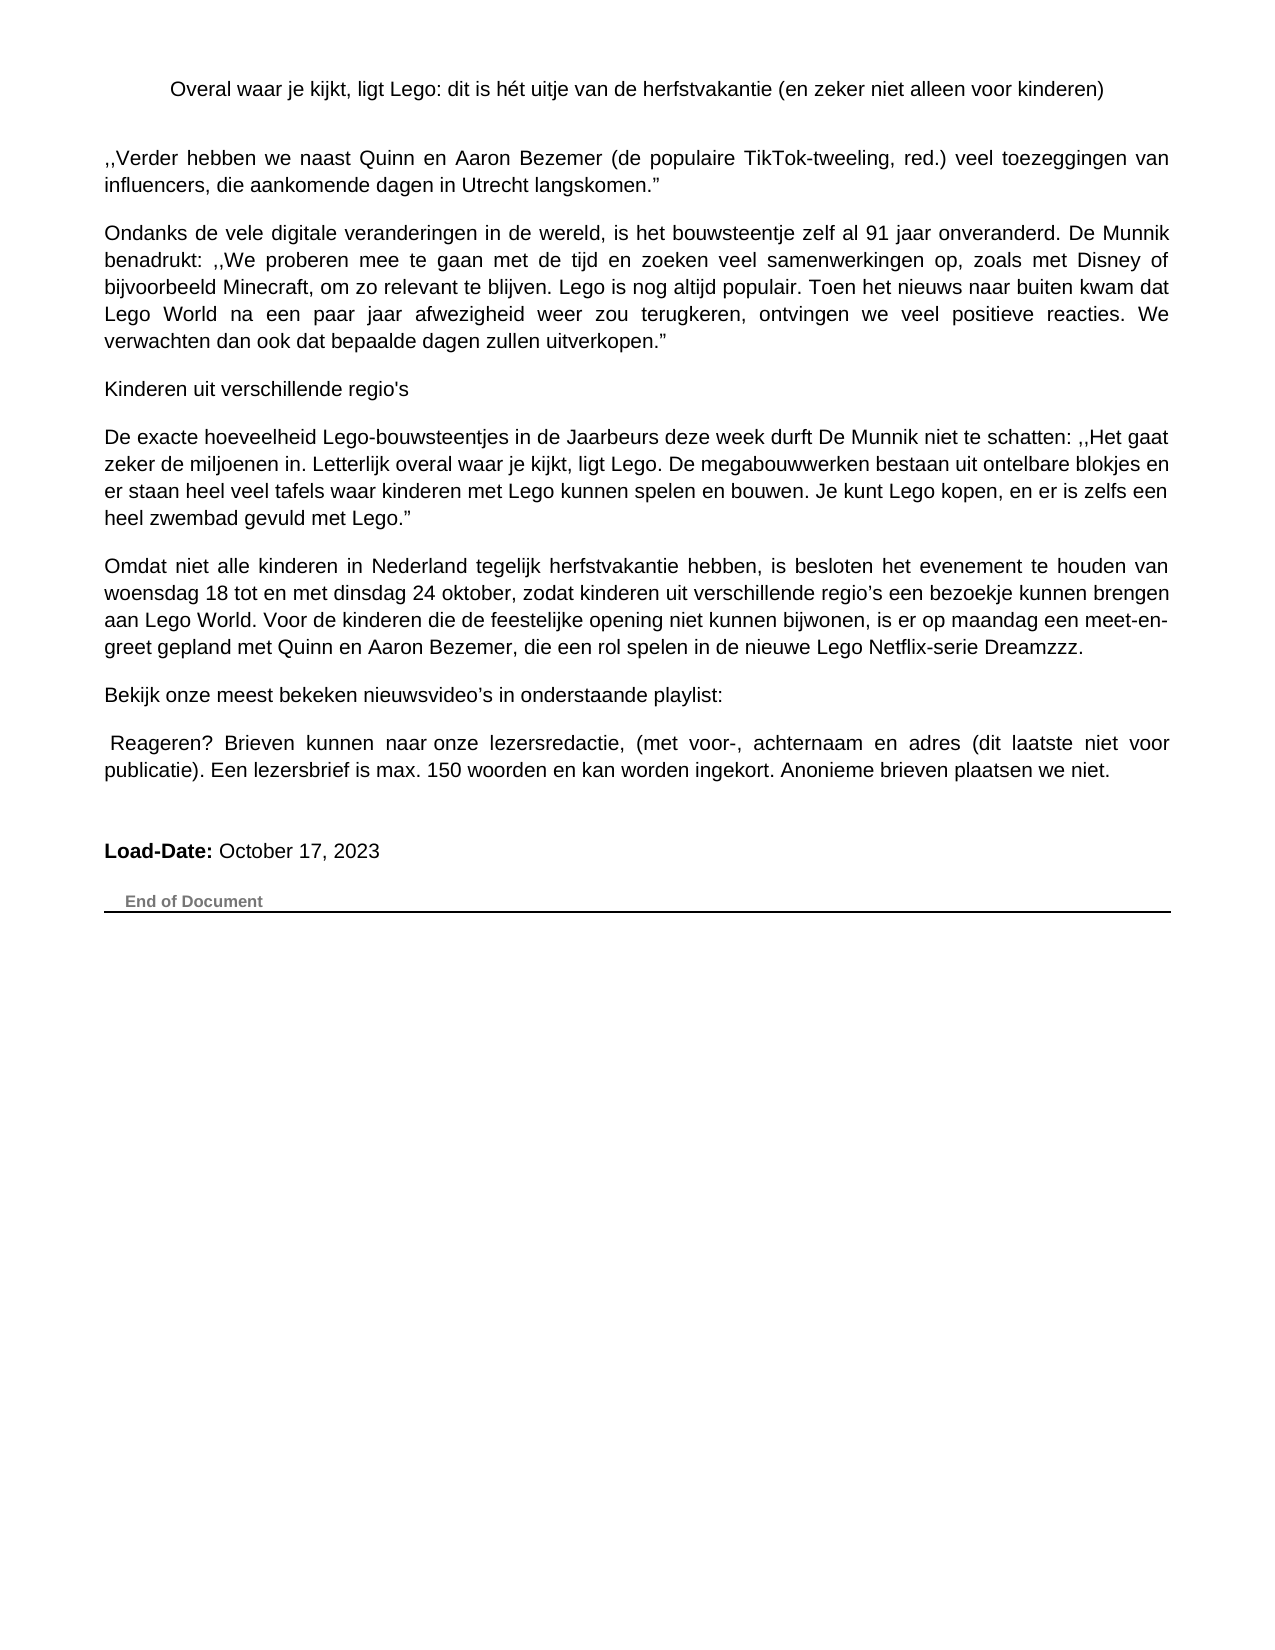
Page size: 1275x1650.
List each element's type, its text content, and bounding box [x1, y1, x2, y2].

text Omdat niet alle kinderen in Nederland tegelijk herfstvakantie hebben, is besloten het evenement te houden van woensdag 18 tot en met dinsdag 24 oktober, zodat kinderen uit verschillende regio’s een bezoekje kunnen brengen aan Lego World. Voor de kinderen die de feestelijke opening niet kunnen bijwonen, is er op maandag een meet-en-greet gepland met Quinn en Aaron Bezemer, die een rol spelen in de nieuwe Lego Netflix-serie Dreamzzz. [104, 551, 1171, 659]
text Load-Date: October 17, 2023 [104, 807, 1171, 863]
text Kinderen uit verschillende regio's [104, 373, 1171, 401]
text Ondanks de vele digitale veranderingen in de wereld, is het bouwsteentje zelf al 91 jaar onveranderd. De Munnik benadrukt: ,,We proberen mee te gaan met de tijd en zoeken veel samenwerkingen op, zoals met Disney of bijvoorbeeld Minecraft, om zo relevant te blijven. Lego is nog altijd populair. Toen het nieuws naar buiten kwam dat Lego World na een paar jaar afwezigheid weer zou terugkeren, ontvingen we veel positieve reacties. We verwachten dan ook dat bepaalde dagen zullen uitverkopen.” [104, 217, 1171, 353]
text Bekijk onze meest bekeken nieuwsvideo’s in onderstaande playlist: [104, 680, 1171, 707]
text End of Document [125, 891, 1171, 911]
text ,,Verder hebben we naast Quinn en Aaron Bezemer (de populaire TikTok-tweeling, red.) veel toezeggingen van influencers, die aankomende dagen in Utrecht langskomen.” [104, 142, 1171, 196]
text Reageren? Brieven kunnen naar onze lezersredactie, (met voor-, achternaam en adres (dit laatste niet voor publicatie). Een lezersbrief is max. 150 woorden en kan worden ingekort. Anonieme brieven plaatsen we niet. [104, 728, 1171, 782]
text De exacte hoeveelheid Lego-bouwsteentjes in de Jaarbeurs deze week durft De Munnik niet te schatten: ,,Het gaat zeker de miljoenen in. Letterlijk overal waar je kijkt, ligt Lego. De megabouwwerken bestaan uit ontelbare blokjes en er staan heel veel tafels waar kinderen met Lego kunnen spelen en bouwen. Je kunt Lego kopen, en er is zelfs een heel zwembad gevuld met Lego.” [104, 421, 1171, 530]
